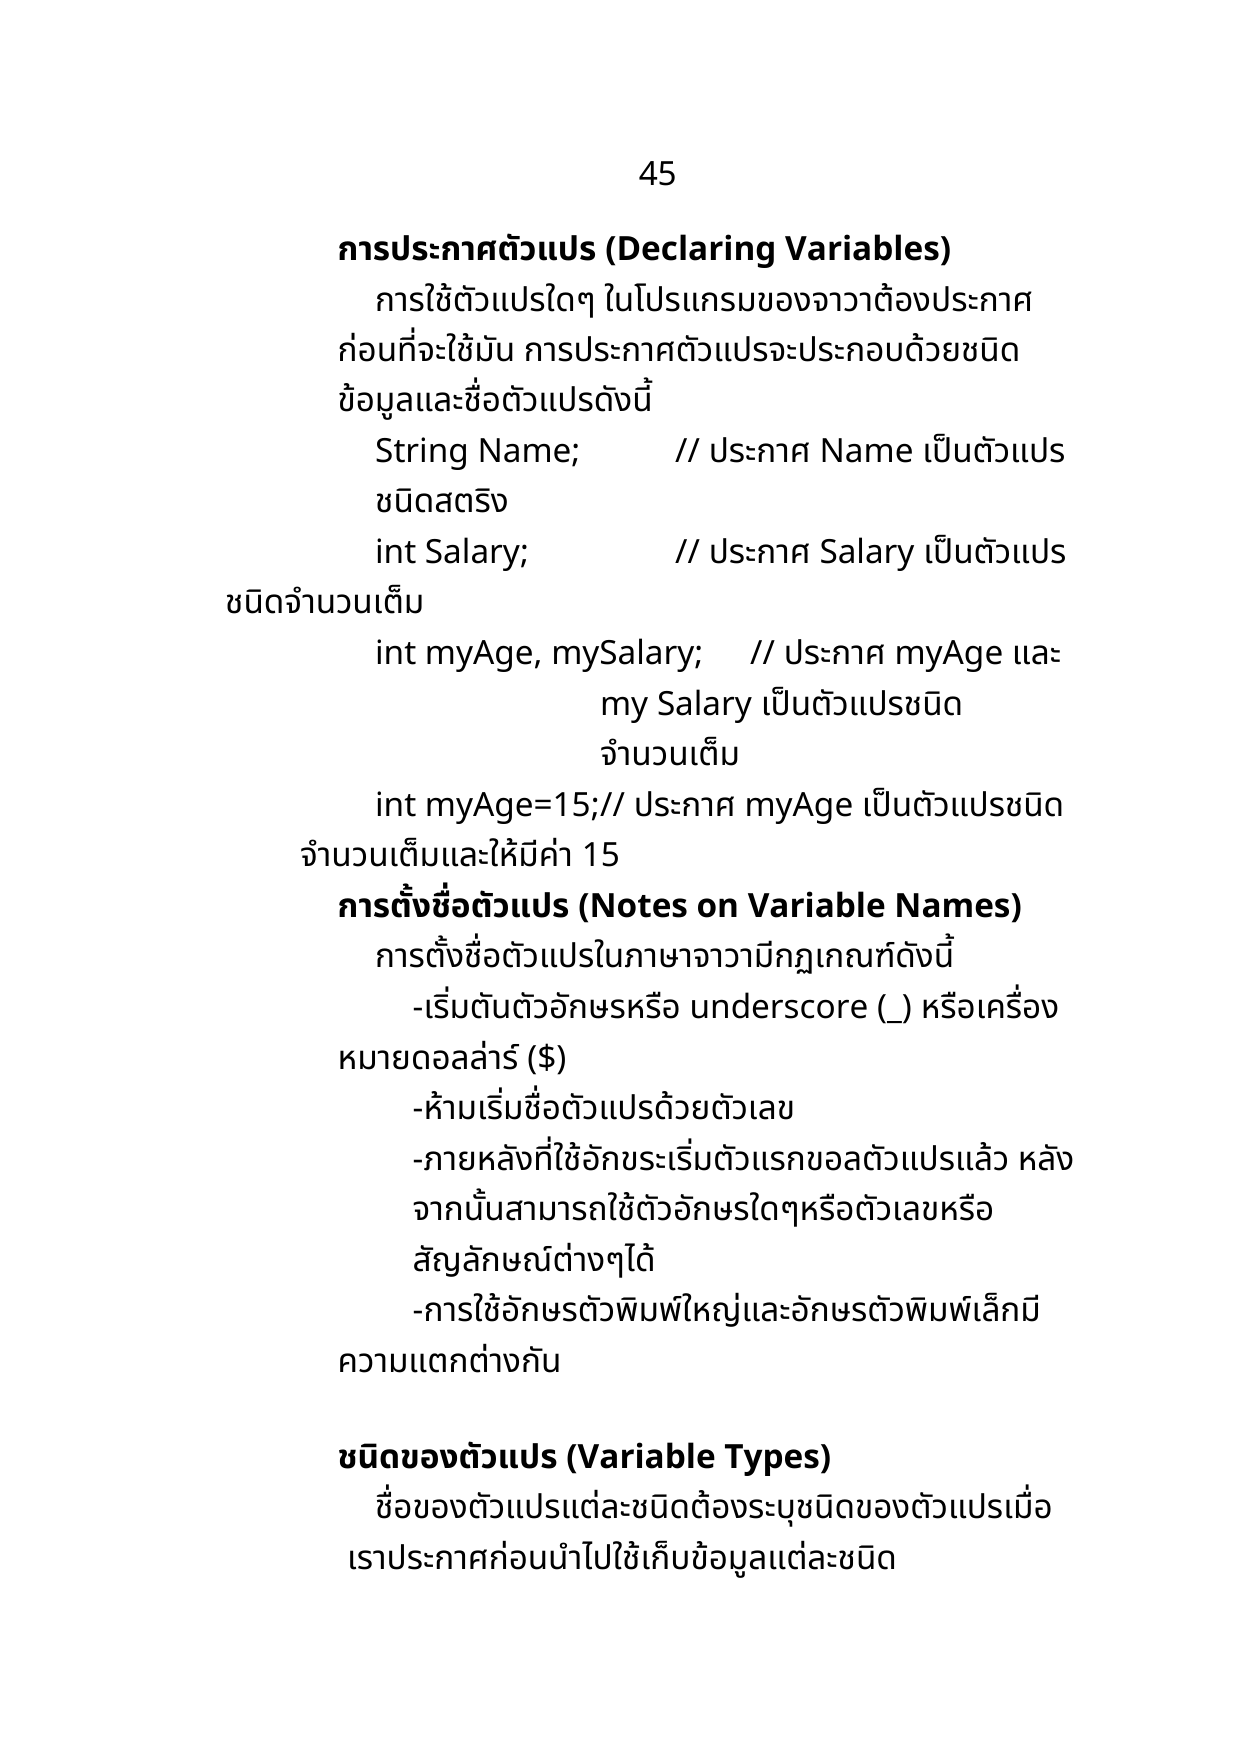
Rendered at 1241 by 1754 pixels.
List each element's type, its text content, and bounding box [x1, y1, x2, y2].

text การใช้ตัวแปรใดๆ ในโปรแกรมของจาวาต้องประกาศก่อนที่จะใช้มัน การประกาศตัวแปรจะประกอบด้วยชนิดข้อมูลและชื่อตัวแปรดังนี้ [337, 276, 1090, 427]
text String Name; // ประกาศ Name เป็นตัวแปรชนิดสตริง [375, 427, 1090, 528]
text ชื่อของตัวแปรแต่ละชนิดต้องระบุชนิดของตัวแปรเมื่อเราประกาศก่อนนำไปใช้เก็บข้อมูลแต่ละชนิด [347, 1483, 1090, 1584]
text int myAge, mySalary; // ประกาศ myAge และ my Salary เป็นตัวแปรชนิดจำนวนเต็ม [375, 629, 1090, 781]
text การประกาศตัวแปร (Declaring Variables) [225, 225, 1090, 276]
text int Salary; // ประกาศ Salary เป็นตัวแปรชนิดจำนวนเต็ม [225, 528, 1090, 629]
list -ห้ามเริ่มชื่อตัวแปรด้วยตัวเลข [337, 1084, 1090, 1135]
list -ภายหลังที่ใช้อักขระเริ่มตัวแรกขอลตัวแปรแล้ว หลังจากนั้นสามารถใช้ตัวอักษรใดๆหรือตัวเลขหรือสัญลักษณ์ต่างๆได้ [412, 1135, 1090, 1286]
list -เริ่มตันตัวอักษรหรือ underscore (_) หรือเครื่องหมายดอลล่าร์ ($) [337, 983, 1090, 1084]
text การตั้งชื่อตัวแปรในภาษาจาวามีกฏเกณฑ์ดังนี้ [375, 932, 1090, 983]
text การตั้งชื่อตัวแปร (Notes on Variable Names) [225, 882, 1090, 932]
text ชนิดของตัวแปร (Variable Types) [225, 1433, 1090, 1483]
text int myAge=15; // ประกาศ myAge เป็นตัวแปรชนิดจำนวนเต็มและให้มีค่า 15 [300, 781, 1090, 882]
list -การใช้อักษรตัวพิมพ์ใหญ่และอักษรตัวพิมพ์เล็กมีความแตกต่างกัน [337, 1286, 1090, 1387]
